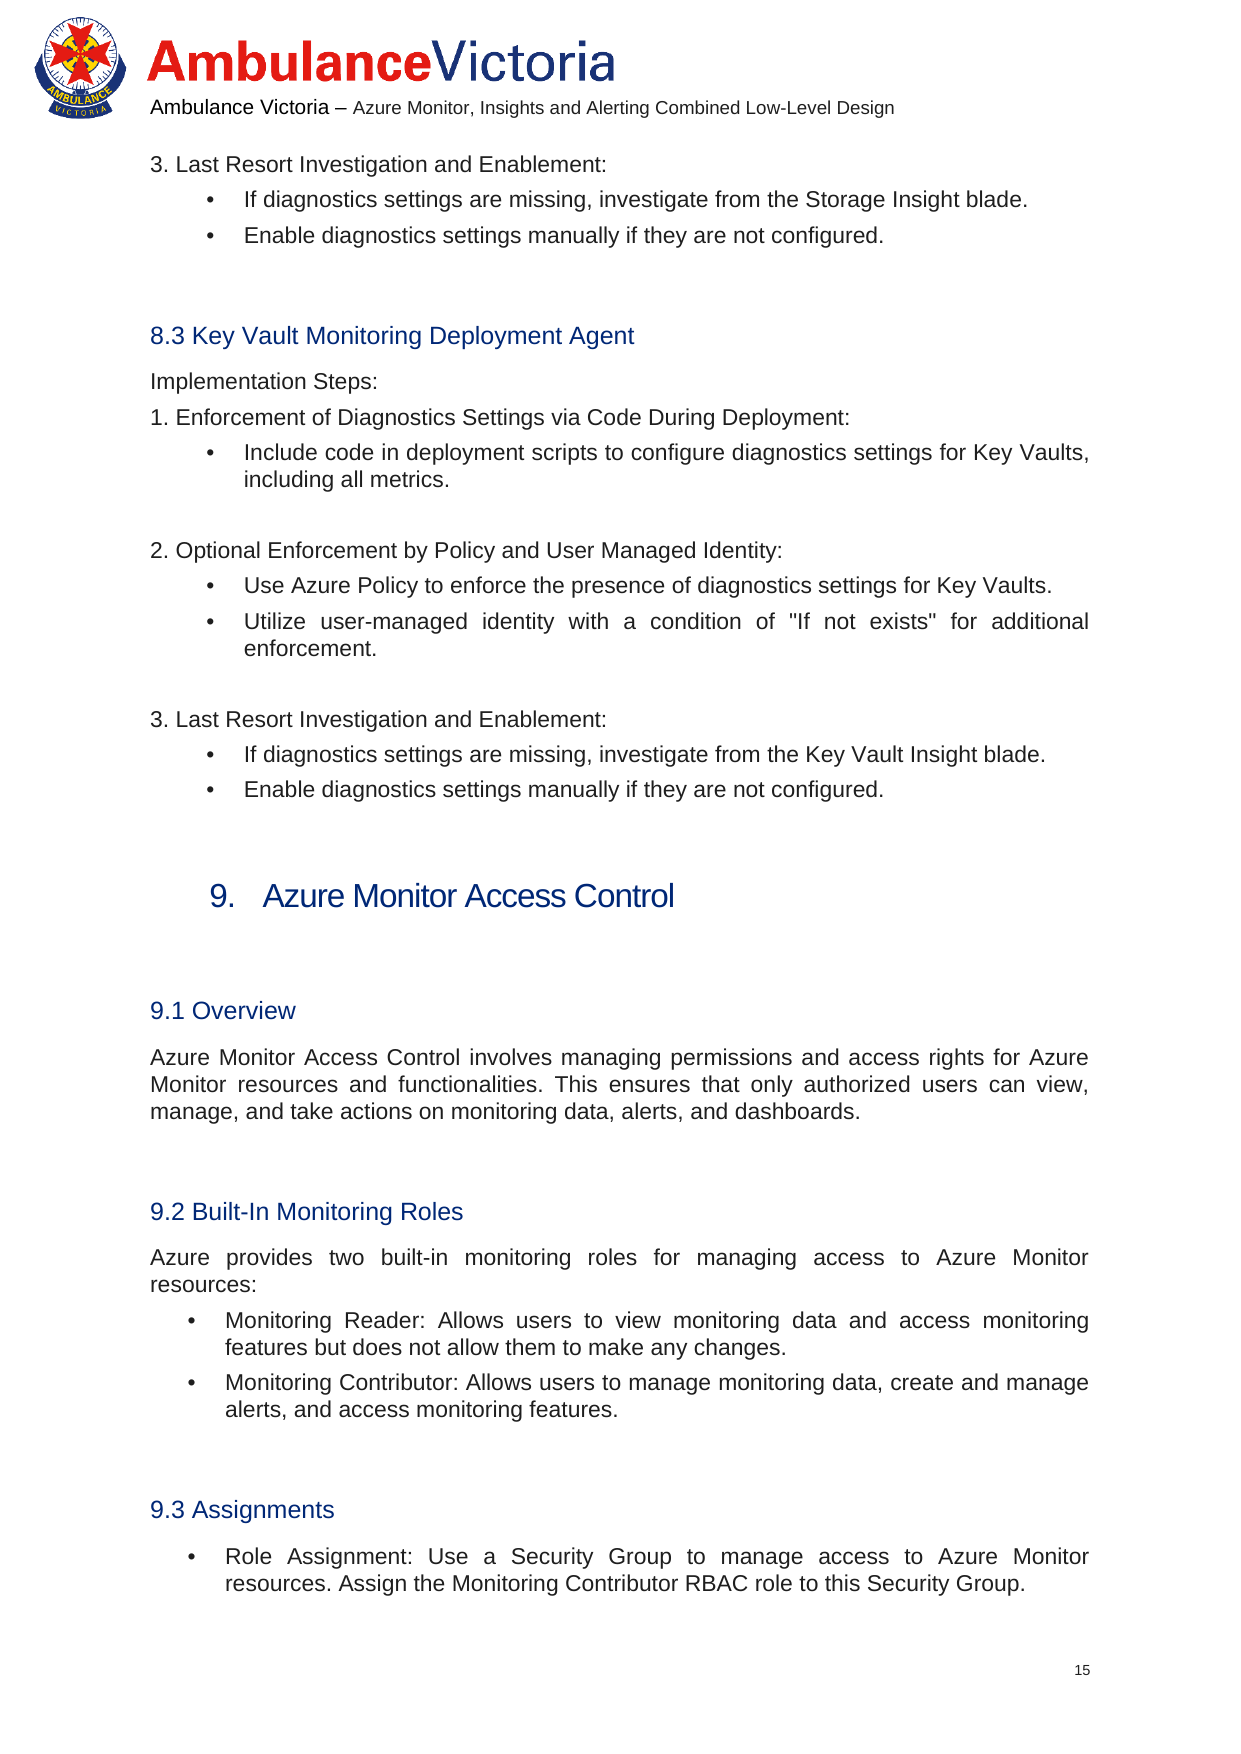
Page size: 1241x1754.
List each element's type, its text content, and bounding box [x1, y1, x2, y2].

list Role Assignment: Use a Security Group to manage access to Azure Monitor resources. Assign the Monitoring Contributor RBAC role to this Security Group. [187, 1542, 1090, 1596]
list Enable diagnostics settings manually if they are not configured. [206, 221, 1090, 248]
subtitle 8.3 Key Vault Monitoring Deployment Agent [150, 321, 1090, 349]
list If diagnostics settings are missing, investigate from the Storage Insight blade. [206, 185, 1090, 212]
text 3. Last Resort Investigation and Enablement: [150, 150, 1090, 177]
list If diagnostics settings are missing, investigate from the Key Vault Insight blade. [206, 740, 1090, 767]
subtitle 9.2 Built-In Monitoring Roles [150, 1197, 1090, 1226]
list Utilize user-managed identity with a condition of "If not exists" for additional enforcement. [206, 607, 1090, 661]
text 1. Enforcement of Diagnostics Settings via Code During Deployment: [150, 403, 1090, 430]
subtitle 9.1 Overview [150, 996, 1090, 1025]
text Azure provides two built-in monitoring roles for managing access to Azure Monitor resources: [150, 1243, 1090, 1298]
text Implementation Steps: [150, 367, 1090, 394]
list Use Azure Policy to enforce the presence of diagnostics settings for Key Vaults. [206, 571, 1090, 598]
list Include code in deployment scripts to configure diagnostics settings for Key Vaults, including all metrics. [206, 438, 1090, 492]
list Monitoring Reader: Allows users to view monitoring data and access monitoring features but does not allow them to make any changes. [187, 1306, 1090, 1360]
list Enable diagnostics settings manually if they are not configured. [206, 776, 1090, 803]
text 3. Last Resort Investigation and Enablement: [150, 705, 1090, 732]
text 2. Optional Enforcement by Policy and User Managed Identity: [150, 536, 1090, 563]
subtitle 9.3 Assignments [150, 1496, 1090, 1524]
list Monitoring Contributor: Allows users to manage monitoring data, create and manage alerts, and access monitoring features. [187, 1368, 1090, 1423]
picture [0, 0, 652, 147]
subtitle Azure Monitor Access Control [209, 876, 1090, 914]
text Azure Monitor Access Control involves managing permissions and access rights for Azure Monitor resources and functionalities. This ensures that only authorized users can view, manage, and take actions on monitoring data, alerts, and dashboards. [150, 1043, 1090, 1124]
